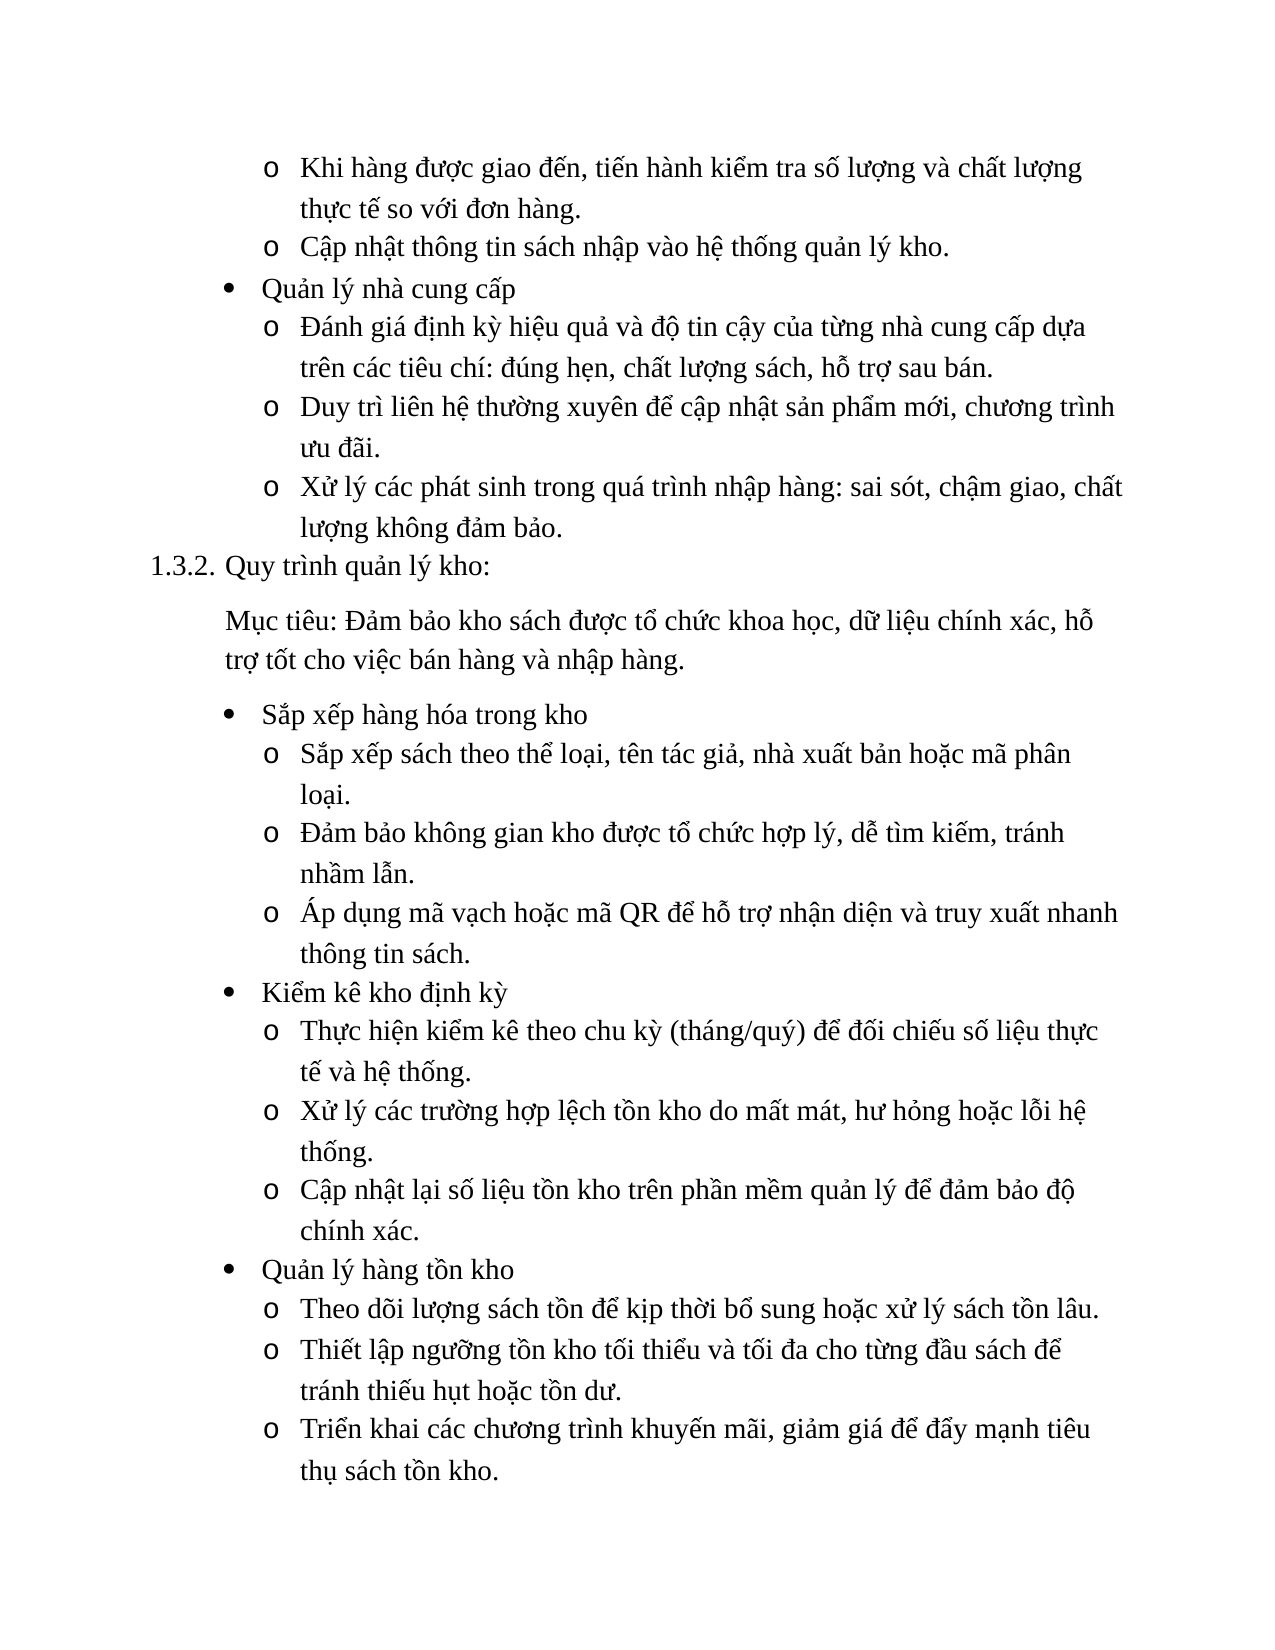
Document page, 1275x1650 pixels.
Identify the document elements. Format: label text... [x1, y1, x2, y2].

list Cập nhật thông tin sách nhập vào hệ thống quản lý kho. [262, 229, 1125, 266]
list Áp dụng mã vạch hoặc mã QR để hỗ trợ nhận diện và truy xuất nhanh thông tin sách. [262, 895, 1125, 970]
list Xử lý các trường hợp lệch tồn kho do mất mát, hư hỏng hoặc lỗi hệ thống. [262, 1093, 1125, 1167]
list Sắp xếp hàng hóa trong kho [224, 697, 1125, 731]
list Khi hàng được giao đến, tiến hành kiểm tra số lượng và chất lượng thực tế so với đơn hàng. [262, 150, 1125, 224]
list Thực hiện kiểm kê theo chu kỳ (tháng/quý) để đối chiếu số liệu thực tế và hệ thống. [262, 1013, 1125, 1088]
list Đảm bảo không gian kho được tổ chức hợp lý, dễ tìm kiếm, tránh nhầm lẫn. [262, 816, 1125, 890]
list Đánh giá định kỳ hiệu quả và độ tin cậy của từng nhà cung cấp dựa trên các tiêu chí: đúng hẹn, chất lượng sách, hỗ trợ sau bán. [262, 309, 1125, 384]
list Theo dõi lượng sách tồn để kịp thời bổ sung hoặc xử lý sách tồn lâu. [262, 1291, 1125, 1327]
list Quản lý hàng tồn kho [224, 1252, 1125, 1286]
text Mục tiêu: Đảm bảo kho sách được tổ chức khoa học, dữ liệu chính xác, hỗ trợ tốt cho việc bán hàng và nhập hàng. [225, 603, 1125, 676]
list Xử lý các phát sinh trong quá trình nhập hàng: sai sót, chậm giao, chất lượng không đảm bảo. [262, 469, 1125, 543]
list Quy trình quản lý kho: [150, 548, 1125, 582]
list Cập nhật lại số liệu tồn kho trên phần mềm quản lý để đảm bảo độ chính xác. [262, 1172, 1125, 1247]
list Sắp xếp sách theo thể loại, tên tác giả, nhà xuất bản hoặc mã phân loại. [262, 736, 1125, 811]
list Triển khai các chương trình khuyến mãi, giảm giá để đẩy mạnh tiêu thụ sách tồn kho. [262, 1412, 1125, 1486]
list Kiểm kê kho định kỳ [224, 975, 1125, 1008]
list Thiết lập ngưỡng tồn kho tối thiểu và tối đa cho từng đầu sách để tránh thiếu hụt hoặc tồn dư. [262, 1332, 1125, 1407]
list Quản lý nhà cung cấp [224, 271, 1125, 304]
list Duy trì liên hệ thường xuyên để cập nhật sản phẩm mới, chương trình ưu đãi. [262, 389, 1125, 464]
